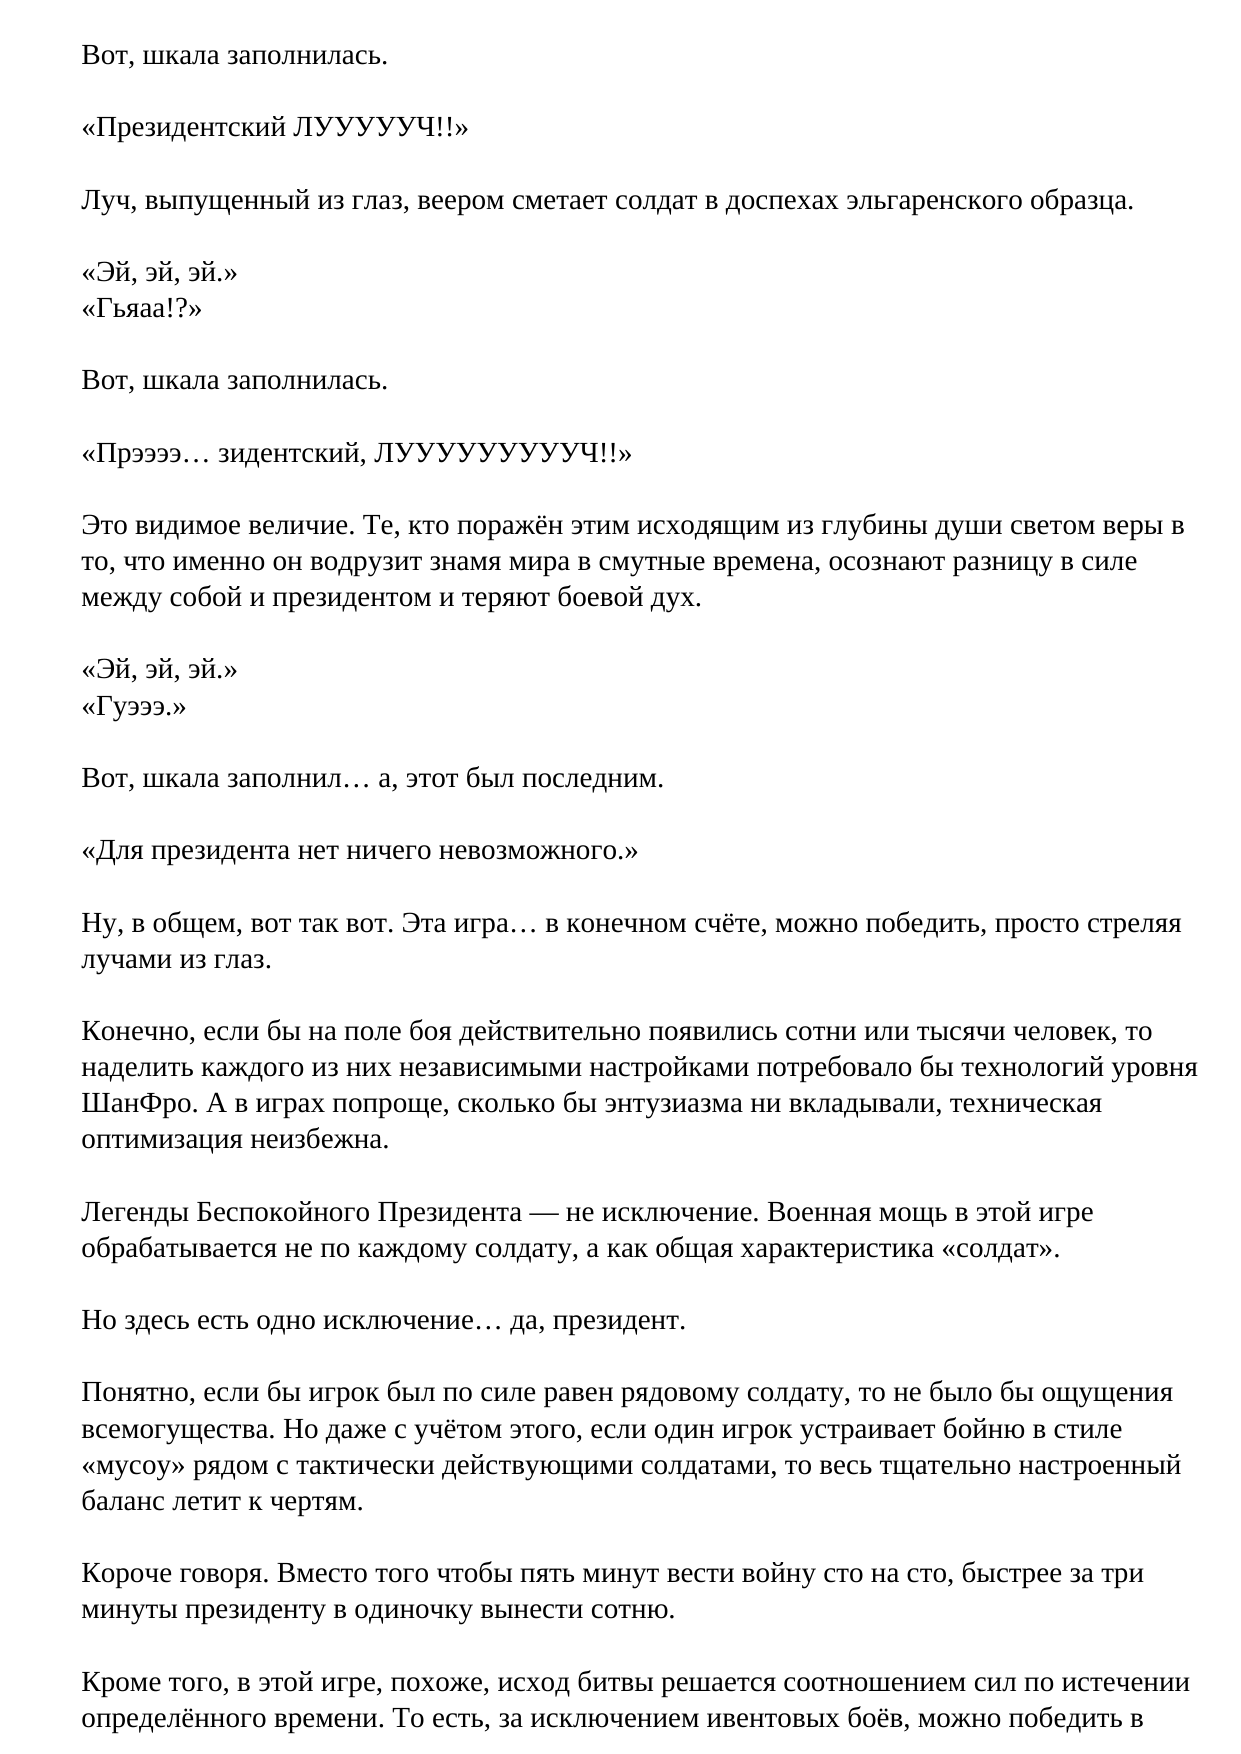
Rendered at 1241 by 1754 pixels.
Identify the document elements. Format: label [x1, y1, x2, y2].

text [81, 37, 1215, 1733]
